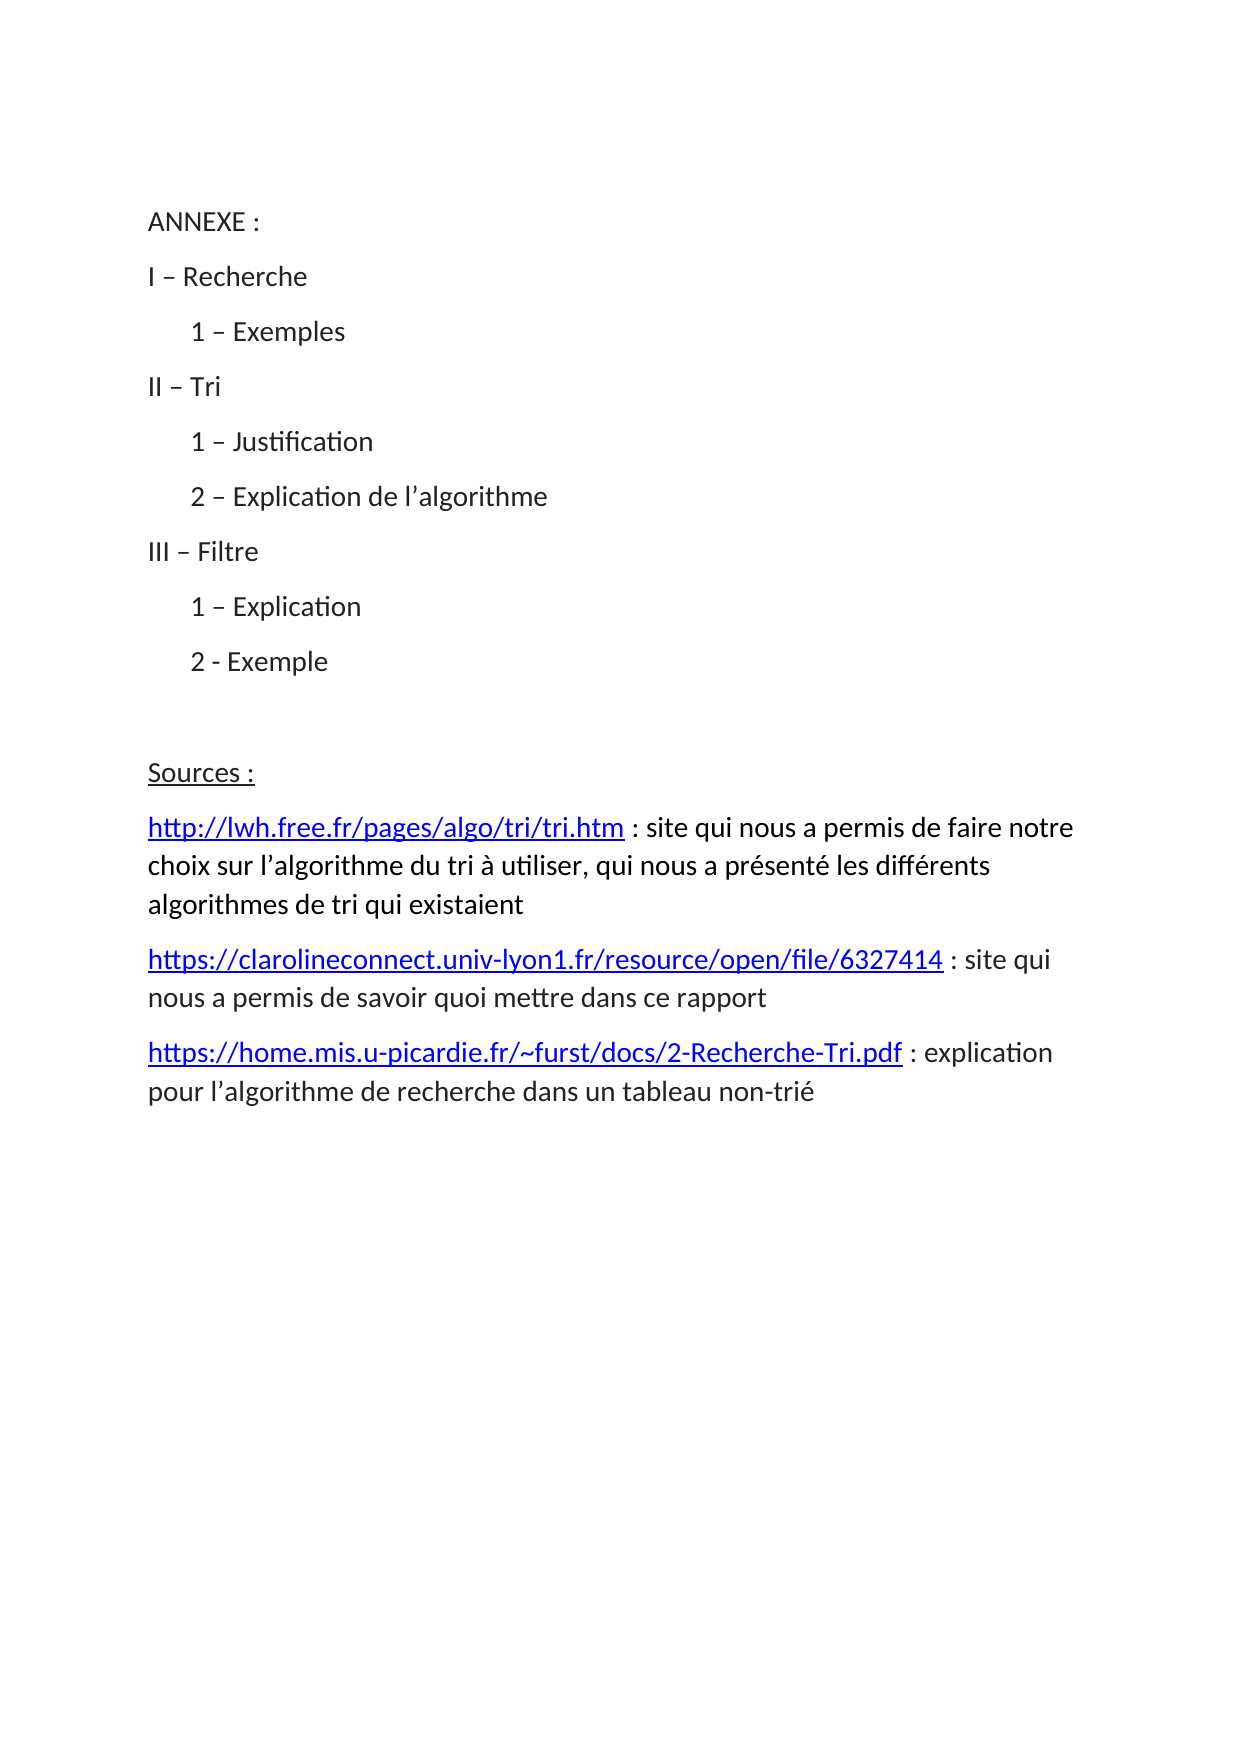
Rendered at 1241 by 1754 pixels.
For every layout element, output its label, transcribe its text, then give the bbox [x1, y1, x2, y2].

text 1 – Exemples [148, 313, 1093, 348]
text https://home.mis.u-picardie.fr/~furst/docs/2-Recherche-Tri.pdf : explication pour l’algorithme de recherche dans un tableau non-trié [148, 1034, 1093, 1108]
text https://clarolineconnect.univ-lyon1.fr/resource/open/file/6327414 : site qui nous a permis de savoir quoi mettre dans ce rapport [148, 941, 1093, 1015]
text III – Filtre [148, 533, 1093, 569]
text ANNEXE : [148, 203, 1093, 238]
text 1 – Justification [148, 423, 1093, 459]
text I – Recherche [148, 258, 1093, 293]
text Sources : [148, 754, 1093, 789]
text II – Tri [148, 368, 1093, 404]
text 2 - Exemple [148, 643, 1093, 679]
text 2 – Explication de l’algorithme [148, 478, 1093, 514]
text http://lwh.free.fr/pages/algo/tri/tri.htm : site qui nous a permis de faire notre choix sur l’algorithme du tri à utiliser, qui nous a présenté les différents algorithmes de tri qui existaient [148, 809, 1093, 921]
text 1 – Explication [148, 588, 1093, 624]
